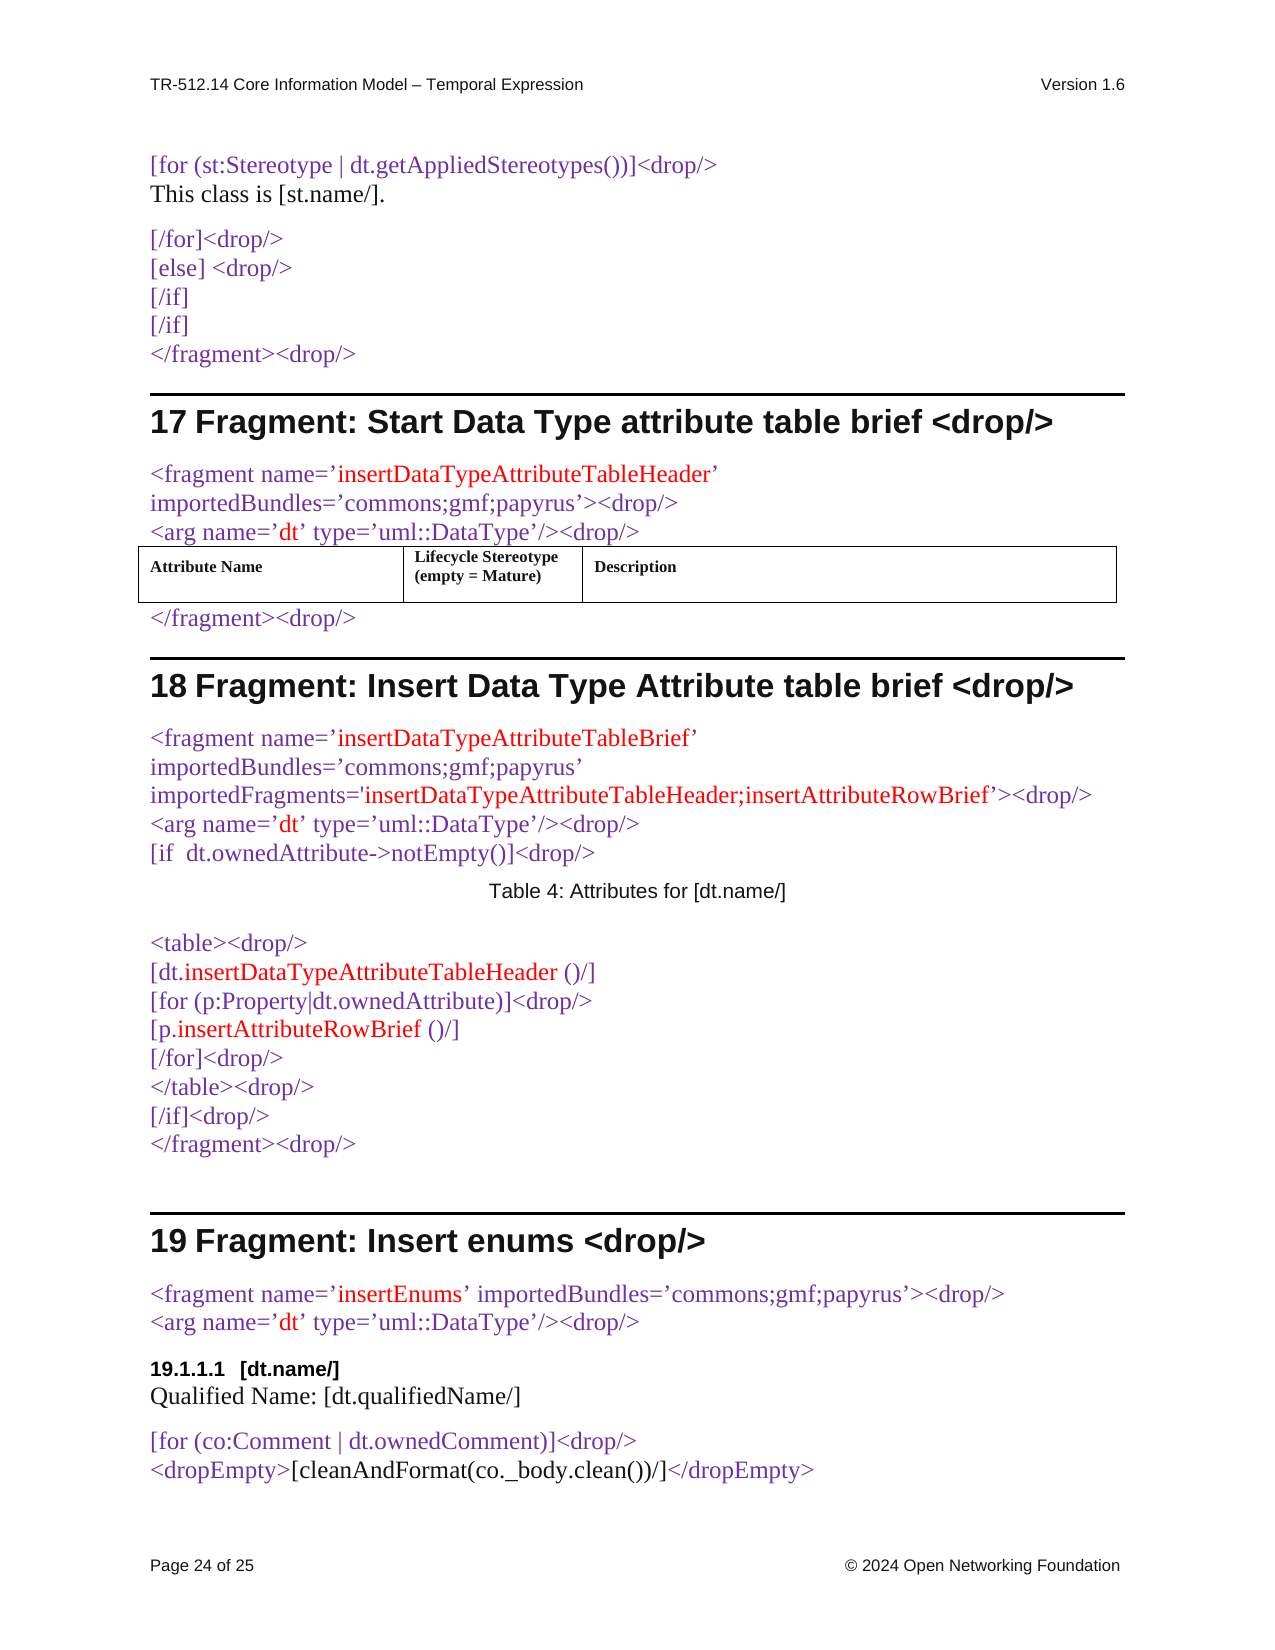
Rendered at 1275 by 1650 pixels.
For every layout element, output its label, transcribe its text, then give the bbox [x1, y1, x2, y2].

text Qualified Name: [dt.qualifiedName/] [150, 1381, 1125, 1410]
text </fragment><drop/> [150, 1129, 1125, 1158]
subtitle Fragment: Insert enums <drop/> [150, 1215, 1125, 1260]
text <fragment name=’insertDataTypeAttributeTableBrief’ importedBundles=’commons;gmf;papyrus’ importedFragments='insertDataTypeAttributeTableHeader;insertAttributeRowBrief’><drop/> <arg name=’dt’ type=’uml::DataType’/><drop/> [if dt.ownedAttribute->notEmpty()]<drop/> [150, 723, 1125, 867]
table_header Lifecycle Stereotype (empty = Mature) [404, 547, 582, 602]
text </table><drop/> [150, 1072, 1125, 1101]
text <dropEmpty>[cleanAndFormat(co._body.clean())/]</dropEmpty> [150, 1455, 1125, 1484]
text [dt.insertDataTypeAttributeTableHeader ()/] [150, 957, 1125, 986]
text [for (co:Comment | dt.ownedComment)]<drop/> [150, 1426, 1125, 1455]
subtitle Fragment: Start Data Type attribute table brief <drop/> [150, 396, 1125, 441]
table_header Attribute Name [139, 547, 403, 602]
text [for (p:Property|dt.ownedAttribute)]<drop/> [150, 986, 1125, 1014]
subtitle [dt.name/] [150, 1357, 1125, 1381]
subtitle Fragment: Insert Data Type Attribute table brief <drop/> [150, 660, 1125, 704]
text [p.insertAttributeRowBrief ()/] [150, 1014, 1125, 1043]
table_header Description [583, 547, 1116, 602]
text [/if]<drop/> [150, 1101, 1125, 1129]
text [/for]<drop/> [else] <drop/> [/if] [/if] </fragment><drop/> [150, 224, 1125, 368]
text </fragment><drop/> [150, 603, 1125, 632]
text <fragment name=’insertDataTypeAttributeTableHeader’ importedBundles=’commons;gmf;papyrus’><drop/> <arg name=’dt’ type=’uml::DataType’/><drop/> [150, 459, 1125, 546]
text [/for]<drop/> [150, 1043, 1125, 1072]
text <fragment name=’insertEnums’ importedBundles=’commons;gmf;papyrus’><drop/> <arg name=’dt’ type=’uml::DataType’/><drop/> [150, 1279, 1125, 1336]
text <table><drop/> [150, 928, 1125, 957]
text [for (st:Stereotype | dt.getAppliedStereotypes())]<drop/> This class is [st.name/]. [150, 150, 1125, 207]
